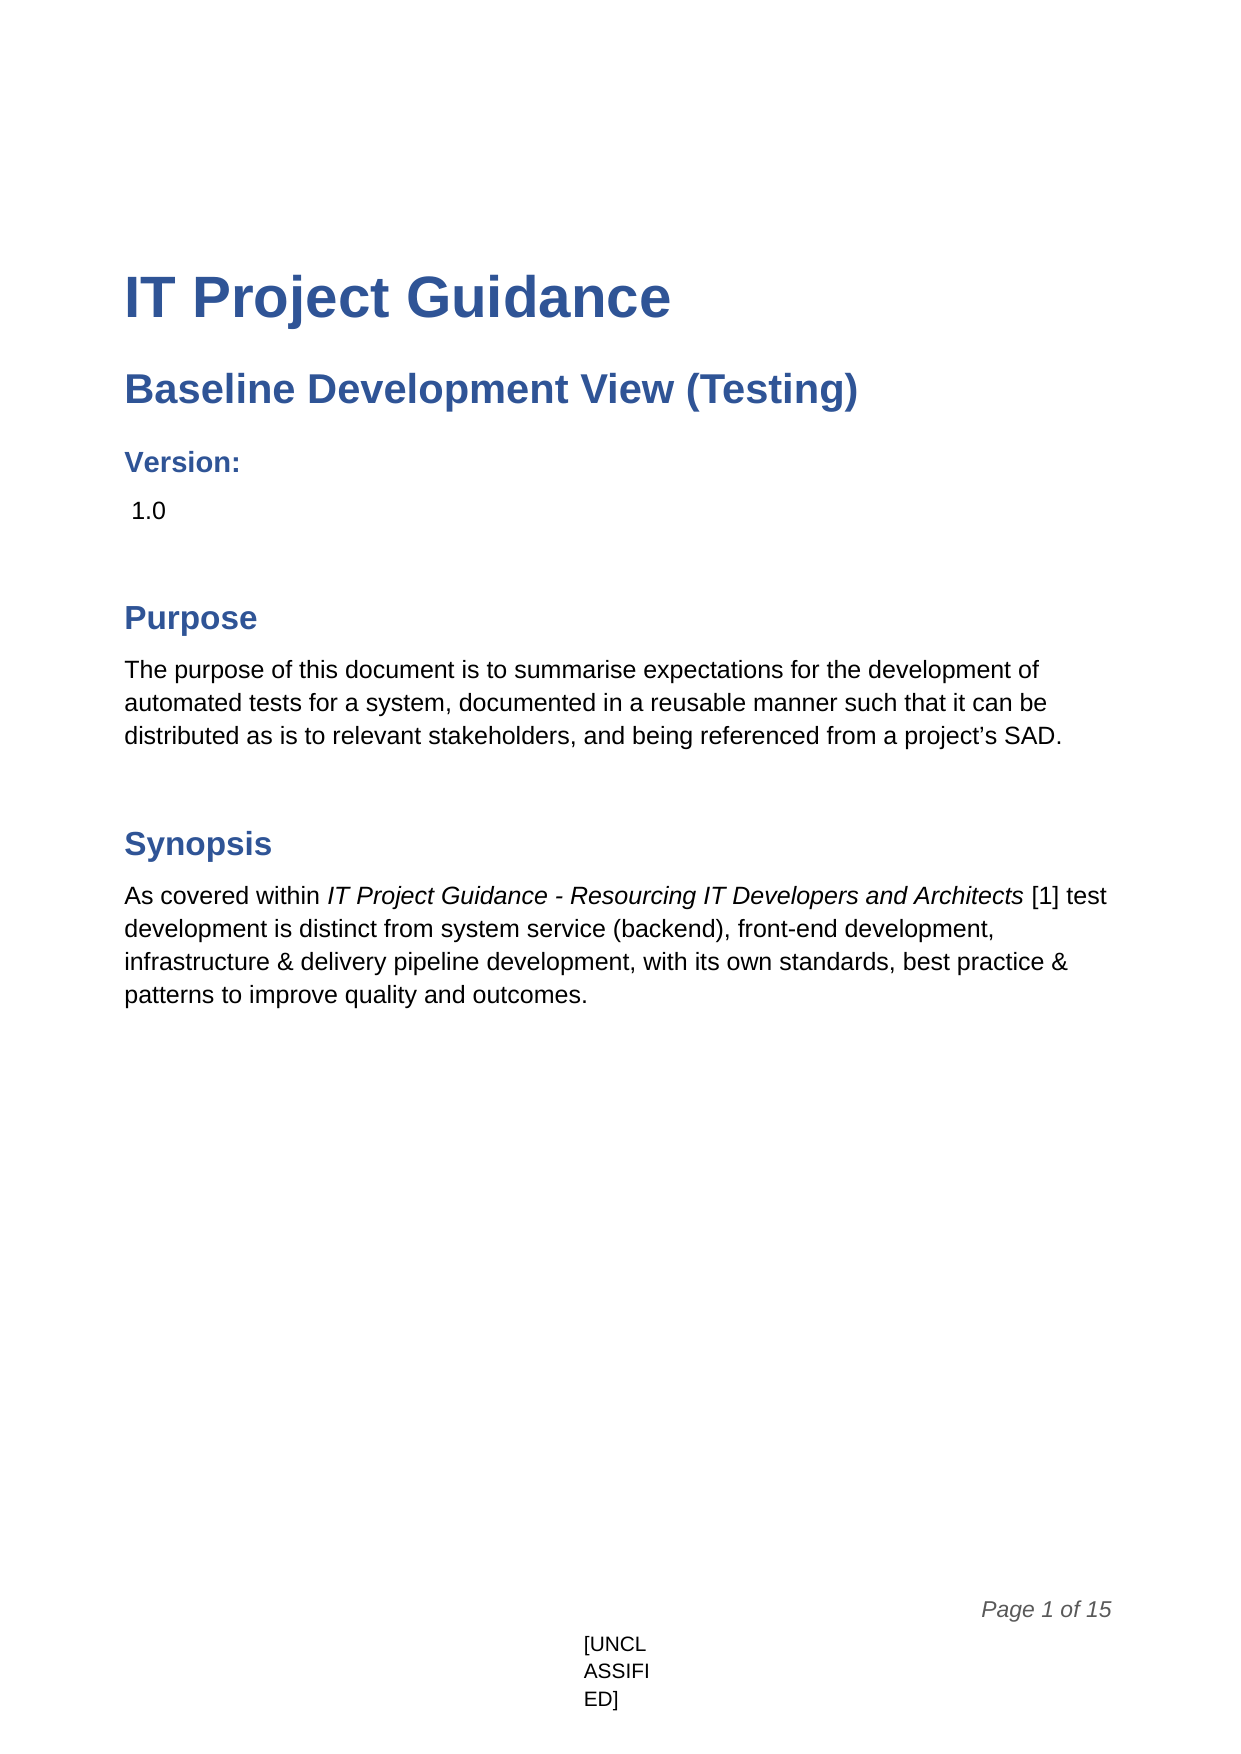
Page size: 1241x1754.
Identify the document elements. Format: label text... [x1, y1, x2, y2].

text 1.0 [124, 496, 1116, 524]
title IT Project Guidance [124, 262, 1116, 329]
subtitle Baseline Development View (Testing) [124, 364, 1116, 412]
text The purpose of this document is to summarise expectations for the development of automated tests for a system, documented in a reusable manner such that it can be distributed as is to relevant stakeholders, and being referenced from a project’s SAD. [124, 654, 1116, 749]
subtitle Purpose [124, 554, 1116, 636]
text As covered within IT Project Guidance - Resourcing IT Developers and Architects test development is distinct from system service (backend), front-end development, infrastructure & delivery pipeline development, with its own standards, best practice & patterns to improve quality and outcomes. [124, 881, 1116, 1009]
subtitle Version: [124, 445, 1116, 478]
subtitle Synopsis [124, 824, 1116, 863]
